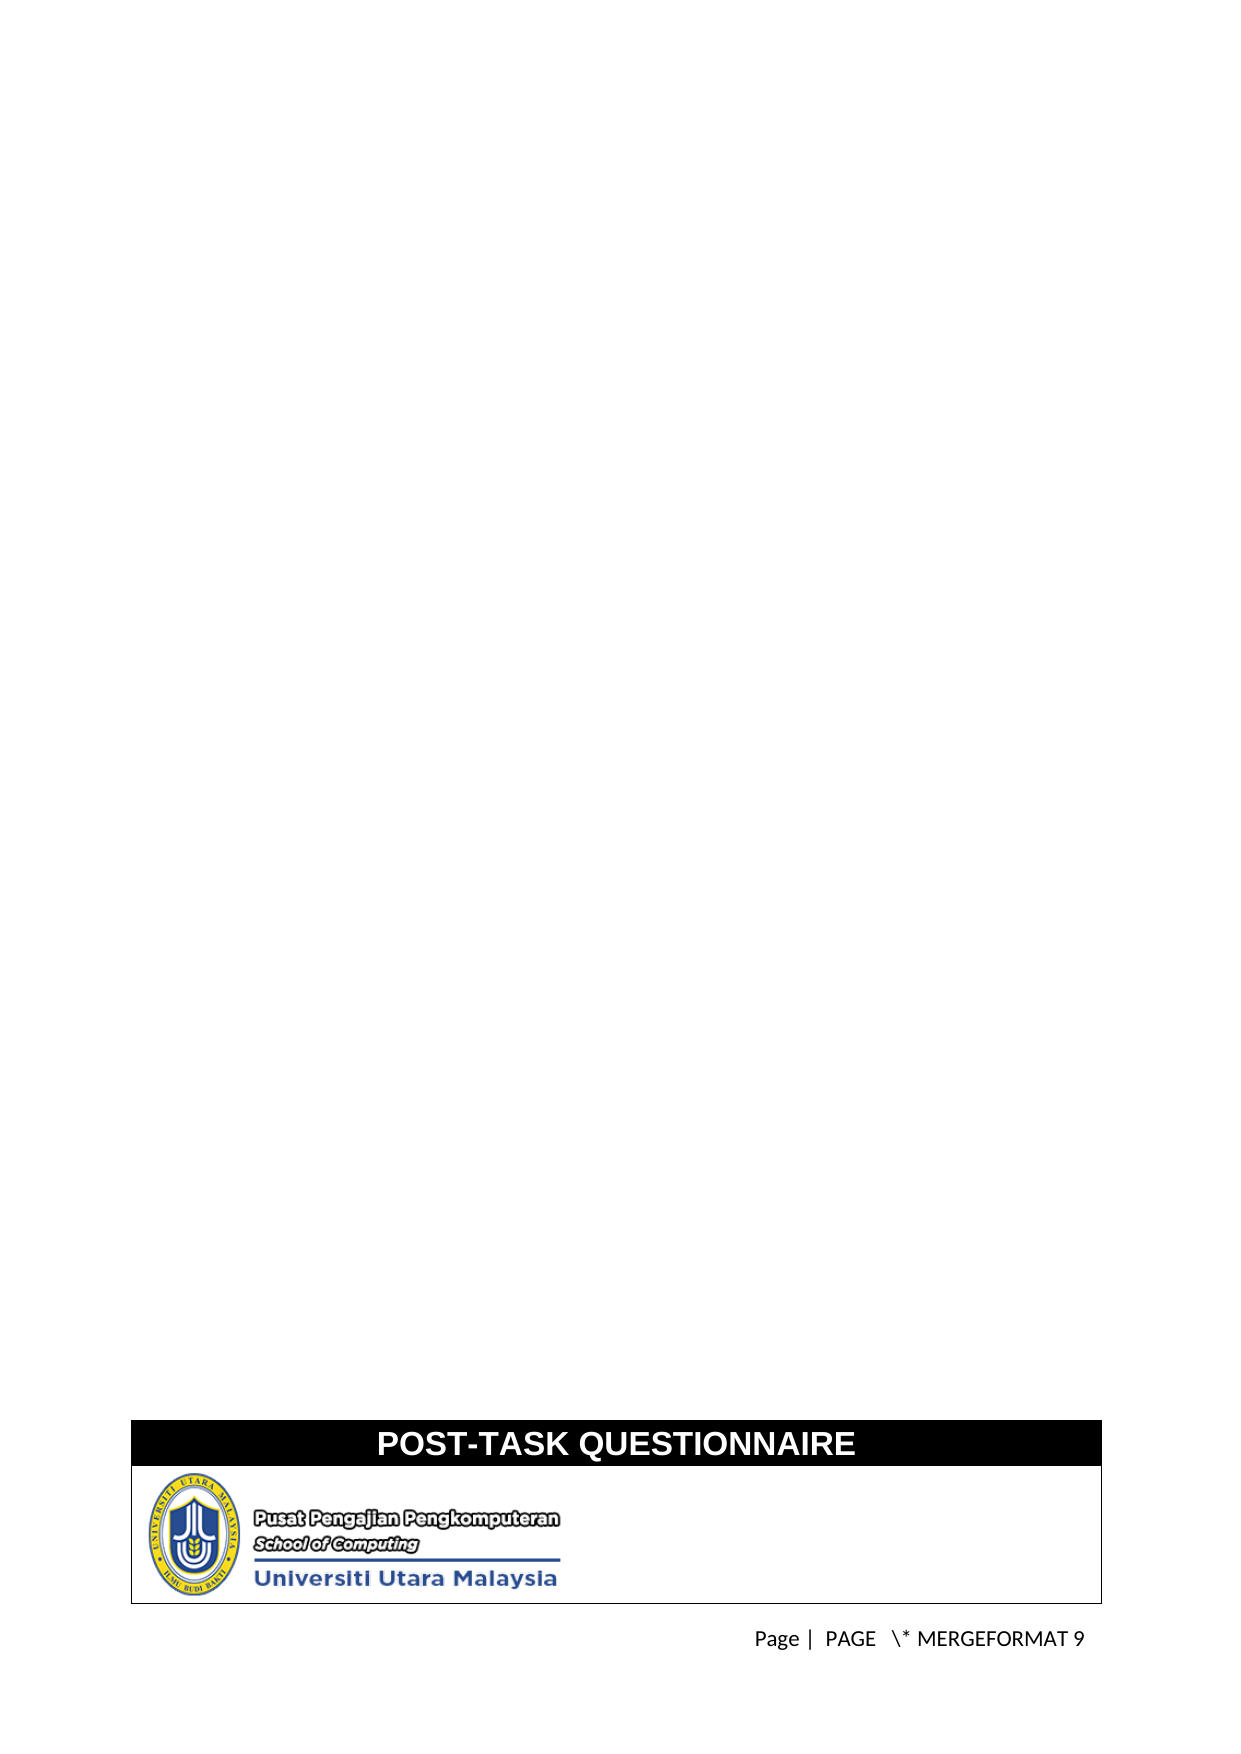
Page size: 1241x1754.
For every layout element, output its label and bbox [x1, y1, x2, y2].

table_cell [132, 1466, 1101, 1603]
picture [142, 1472, 579, 1598]
